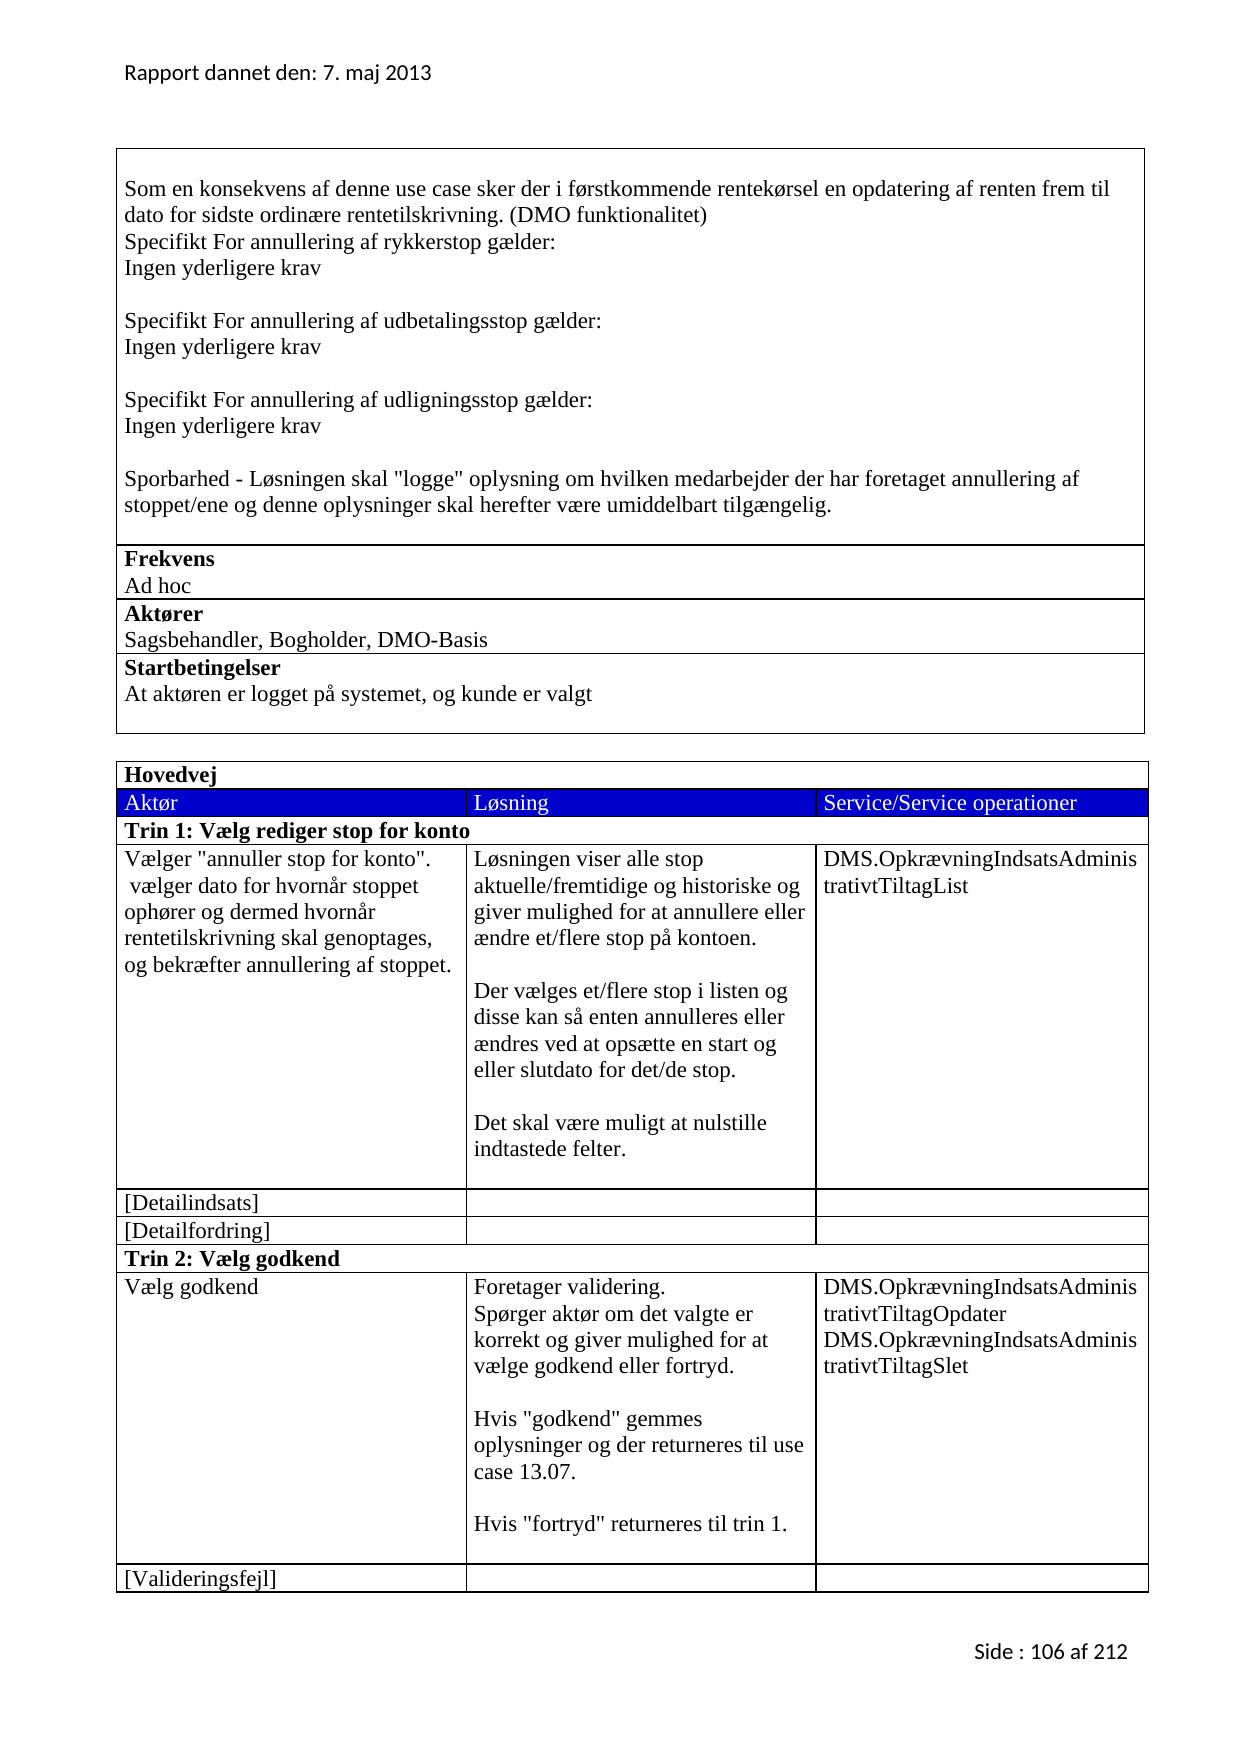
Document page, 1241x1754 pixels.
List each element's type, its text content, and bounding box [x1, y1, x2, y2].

table_cell Frekvens Ad hoc [117, 546, 1144, 598]
table_cell [467, 1565, 815, 1591]
table_cell [817, 1565, 1148, 1591]
table_cell Vælg godkend [117, 1273, 466, 1563]
table_cell Trin 2: Vælg godkend [117, 1245, 1148, 1272]
table_cell Foretager validering. Spørger aktør om det valgte er korrekt og giver mulighed for at vælge godkend eller fortryd. Hvis "godkend" gemmes oplysninger og der returneres til use case 13.07. Hvis "fortryd" returneres til trin 1. [467, 1273, 815, 1563]
table_cell Trin 1: Vælg rediger stop for konto [117, 817, 1148, 844]
table_cell [467, 1217, 815, 1244]
table_cell Aktører Sagsbehandler, Bogholder, DMO-Basis [117, 600, 1144, 652]
table_cell Løsning [467, 790, 815, 816]
table_cell Vælger "annuller stop for konto". vælger dato for hvornår stoppet ophører og dermed hvornår rentetilskrivning skal genoptages, og bekræfter annullering af stoppet. [117, 845, 466, 1188]
table_cell [817, 1190, 1148, 1216]
table_cell [467, 1190, 815, 1216]
table_header Hovedvej [117, 762, 1148, 788]
table_cell [Detailfordring] [117, 1217, 466, 1244]
table_cell Løsningen viser alle stop aktuelle/fremtidige og historiske og giver mulighed for at annullere eller ændre et/flere stop på kontoen. Der vælges et/flere stop i listen og disse kan så enten annulleres eller ændres ved at opsætte en start og eller slutdato for det/de stop. Det skal være muligt at nulstille indtastede felter. [467, 845, 815, 1188]
table_cell [Detailindsats] [117, 1190, 466, 1216]
table_cell Startbetingelser At aktøren er logget på systemet, og kunde er valgt [117, 654, 1144, 733]
table_cell [Valideringsfejl] [117, 1565, 466, 1591]
table_cell Aktør [117, 790, 466, 816]
table_cell DMS.OpkrævningIndsatsAdministrativtTiltagOpdater DMS.OpkrævningIndsatsAdministrativtTiltagSlet [817, 1273, 1148, 1563]
table_cell Service/Service operationer [817, 790, 1148, 816]
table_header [117, 149, 1144, 544]
table_cell DMS.OpkrævningIndsatsAdministrativtTiltagList [817, 845, 1148, 1188]
table_cell [817, 1217, 1148, 1244]
